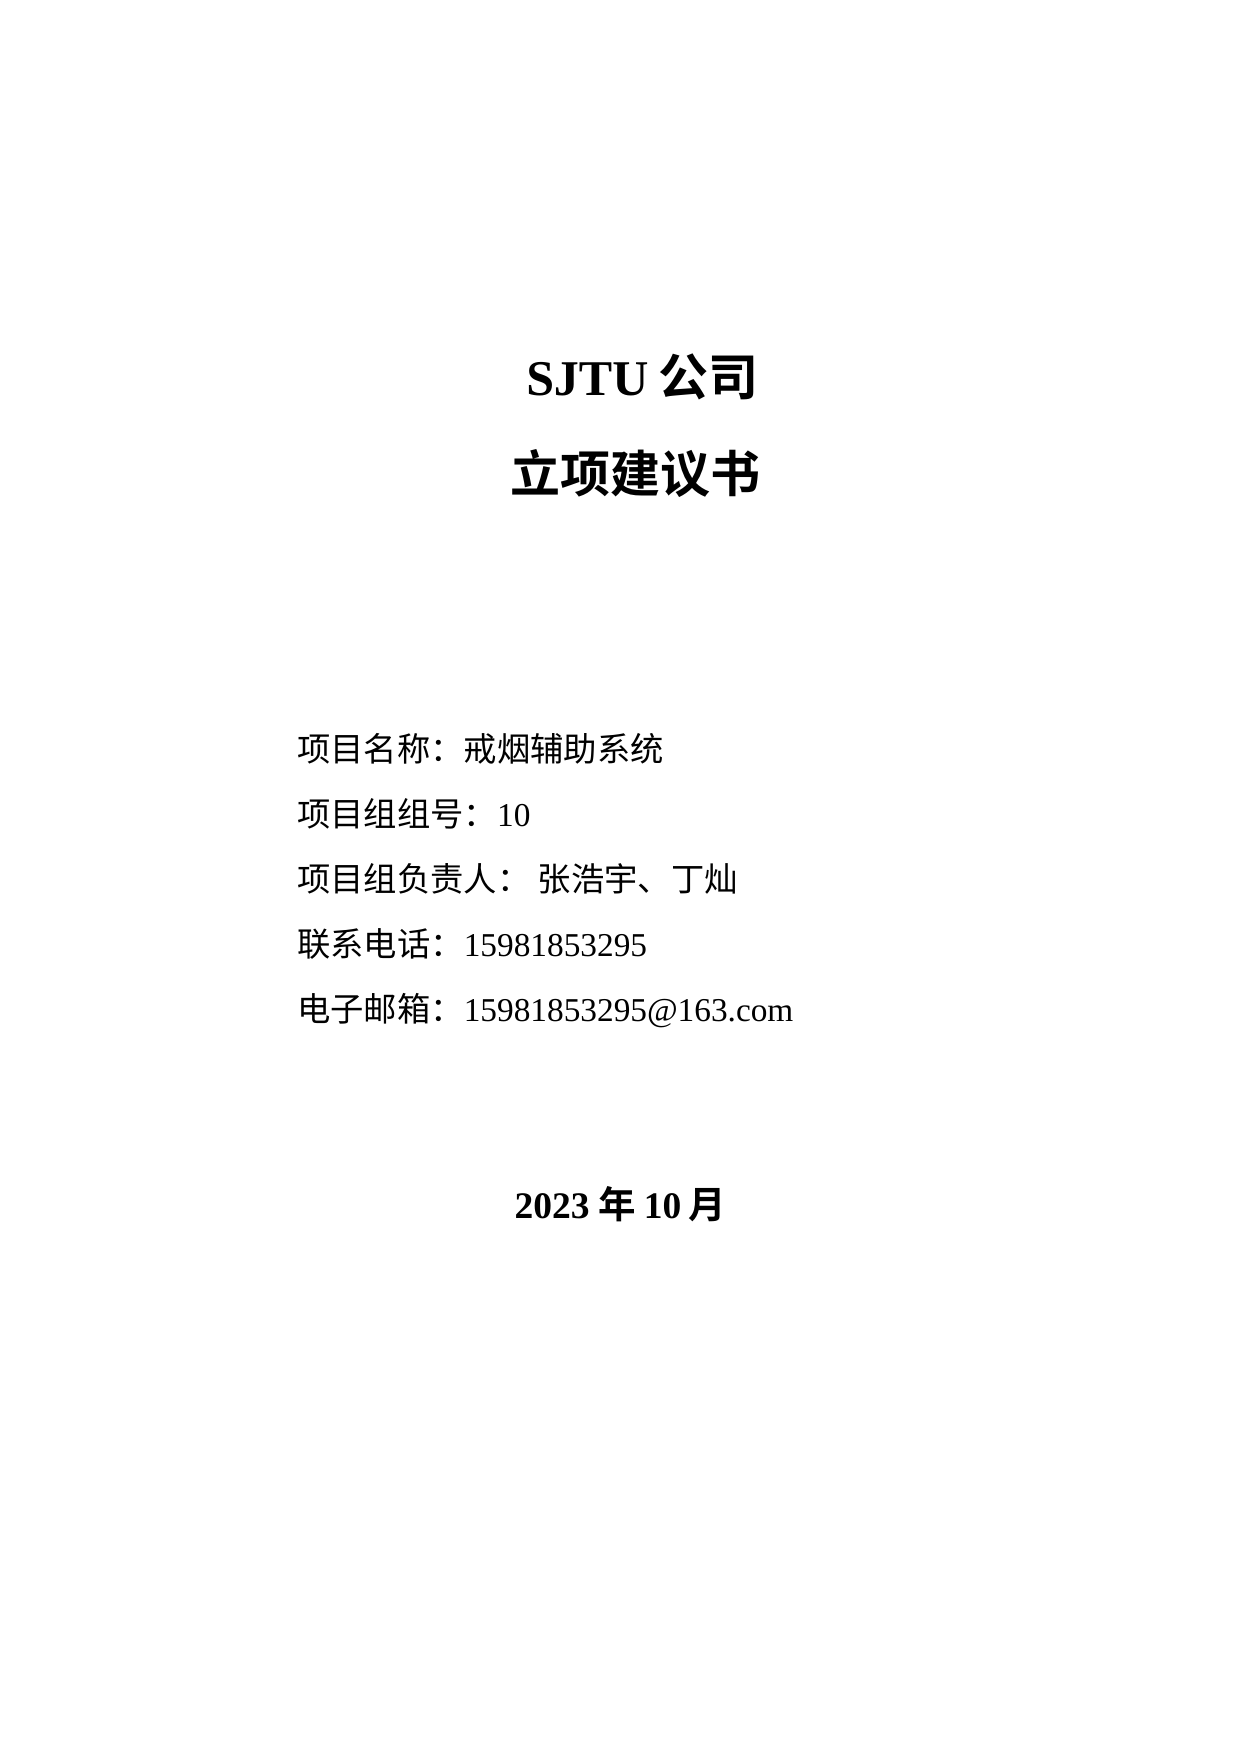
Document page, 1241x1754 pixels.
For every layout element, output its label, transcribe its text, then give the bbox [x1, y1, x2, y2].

text 项目组负责人： 张浩宇、丁灿 [297, 844, 1053, 909]
text 电子邮箱：15981853295@163.com [297, 974, 1053, 1039]
text SJTU公司 [231, 324, 1053, 422]
text 项目名称：戒烟辅助系统 [297, 714, 1053, 779]
text 联系电话：15981853295 [297, 909, 1053, 974]
text 立项建议书 [231, 422, 1053, 519]
text 2023 年10月 [187, 1169, 1053, 1234]
text 项目组组号：10 [297, 779, 1053, 844]
